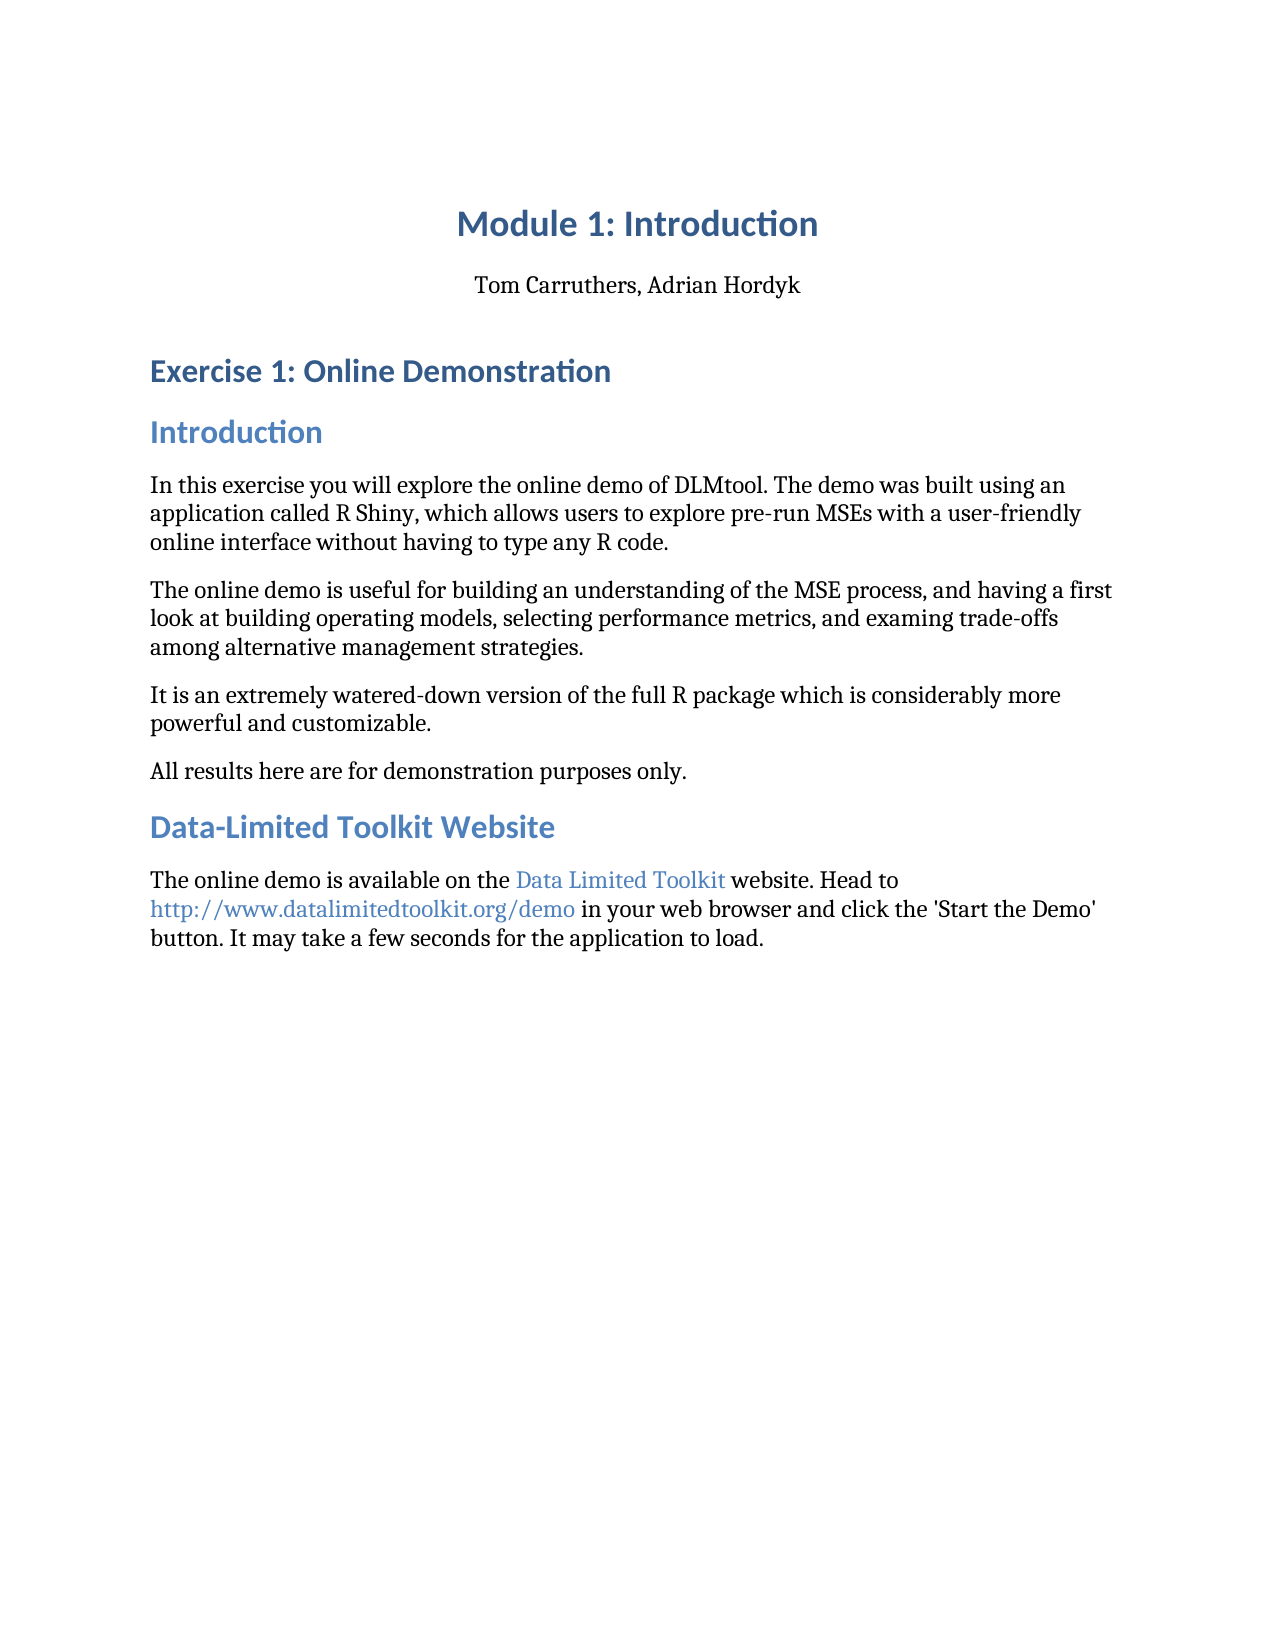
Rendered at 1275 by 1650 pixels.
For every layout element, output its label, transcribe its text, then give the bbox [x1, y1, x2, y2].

text In this exercise you will explore the online demo of DLMtool. The demo was built using an application called R Shiny, which allows users to explore pre-run MSEs with a user-friendly online interface without having to type any R code. [150, 471, 1125, 557]
subtitle Introduction [150, 411, 1125, 452]
text Tom Carruthers, Adrian Hordyk [150, 271, 1125, 299]
title Module 1: Introduction [150, 200, 1125, 246]
text The online demo is available on the Data Limited Toolkit website. Head to http://www.datalimitedtoolkit.org/demo in your web browser and click the 'Start the Demo' button. It may take a few seconds for the application to load. [150, 866, 1125, 952]
text It is an extremely watered-down version of the full R package which is considerably more powerful and customizable. [150, 681, 1125, 738]
text All results here are for demonstration purposes only. [150, 757, 1125, 786]
subtitle Data-Limited Toolkit Website [150, 806, 1125, 847]
subtitle Exercise 1: Online Demonstration [150, 349, 1125, 390]
text The online demo is useful for building an understanding of the MSE process, and having a first look at building operating models, selecting performance metrics, and examing trade-offs among alternative management strategies. [150, 576, 1125, 662]
